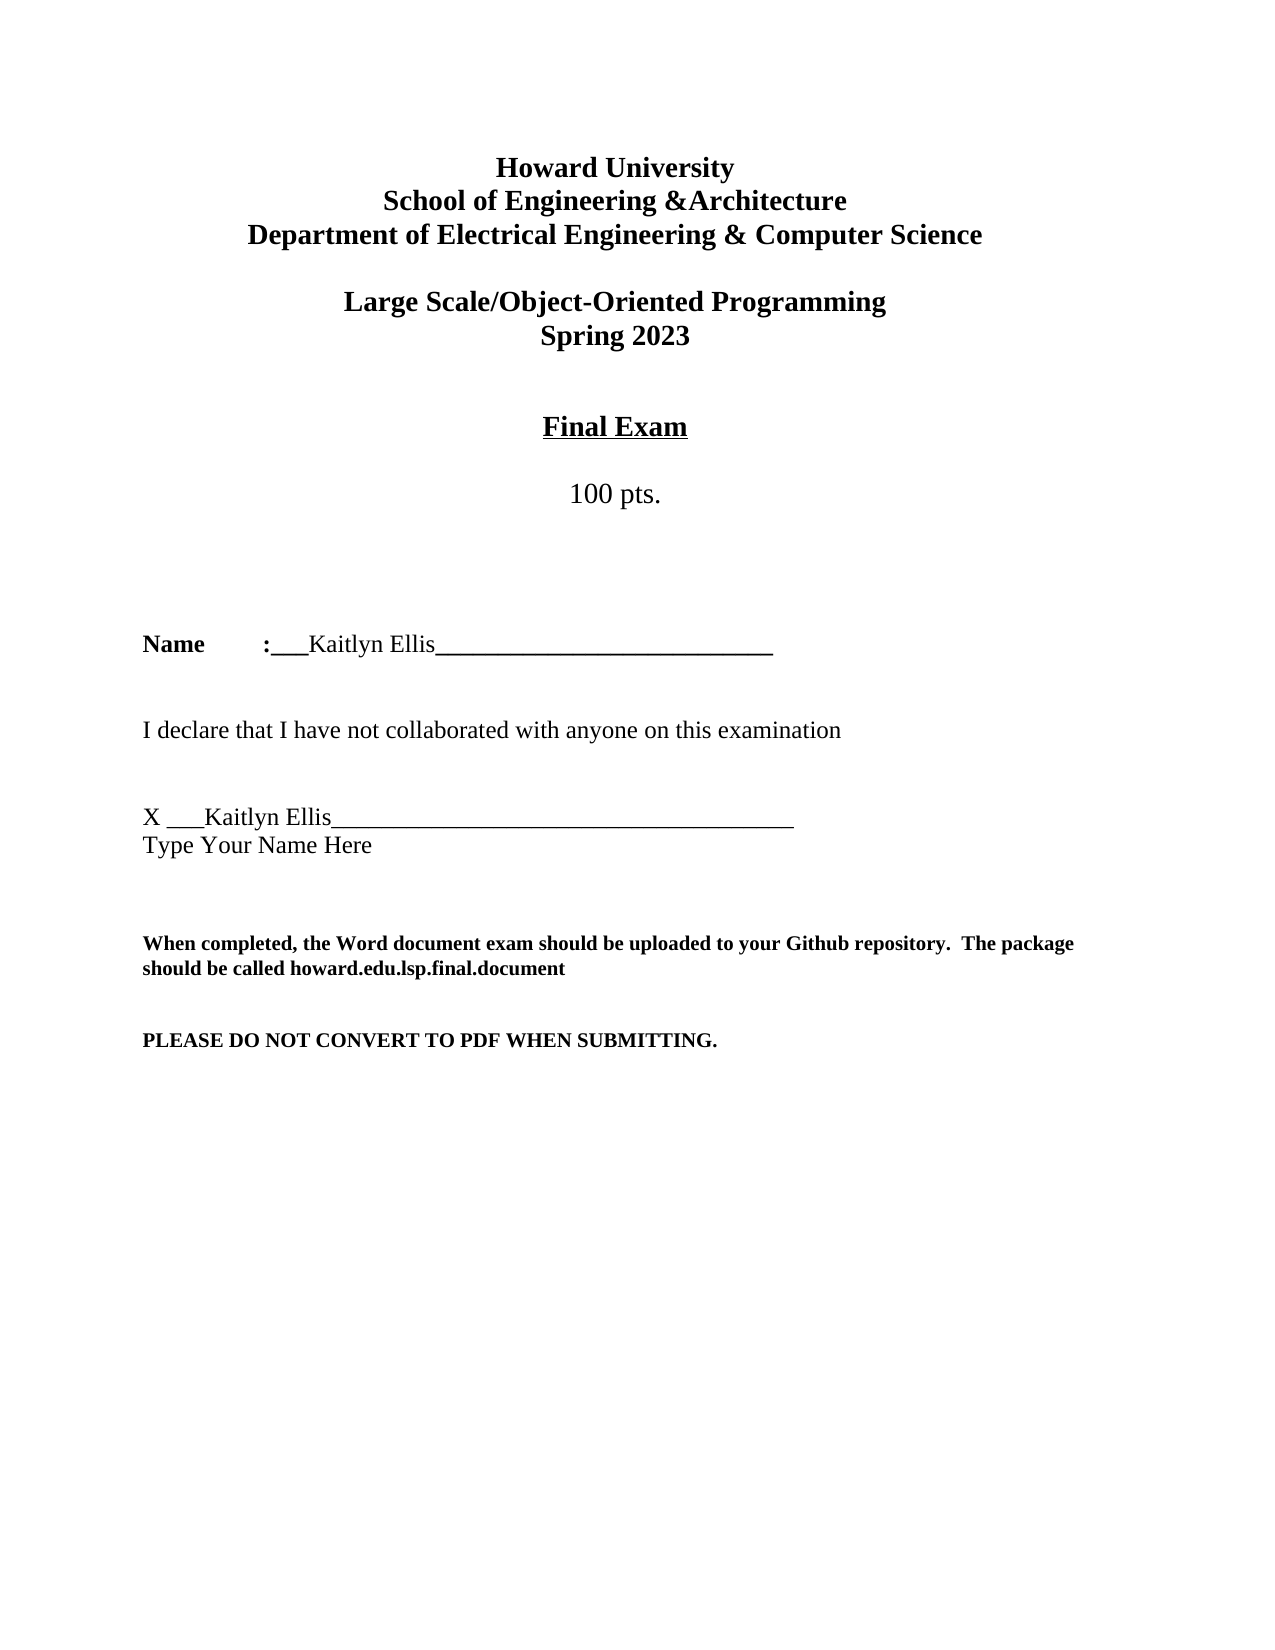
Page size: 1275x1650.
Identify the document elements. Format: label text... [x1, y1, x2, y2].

text Type Your Name Here [142, 830, 1087, 859]
text should be called howard.edu.lsp.final.document [142, 955, 1087, 979]
text Spring 2023 [142, 318, 1087, 351]
text Department of Electrical Engineering & Computer Science [142, 217, 1087, 251]
text 100 pts. [142, 476, 1087, 509]
text PLEASE DO NOT CONVERT TO PDF WHEN SUBMITTING. [142, 1028, 1087, 1052]
text Final Exam [142, 409, 1087, 442]
text Name :___Kaitlyn Ellis___________________________ [142, 629, 1087, 658]
text X ___Kaitlyn Ellis_____________________________________ [142, 802, 1087, 830]
text I declare that I have not collaborated with anyone on this examination [142, 715, 1087, 744]
text Howard University [142, 150, 1087, 183]
text School of Engineering &Architecture [142, 183, 1087, 217]
text Large Scale/Object-Oriented Programming [142, 284, 1087, 318]
text When completed, the Word document exam should be uploaded to your Github repository. The package [142, 931, 1087, 955]
